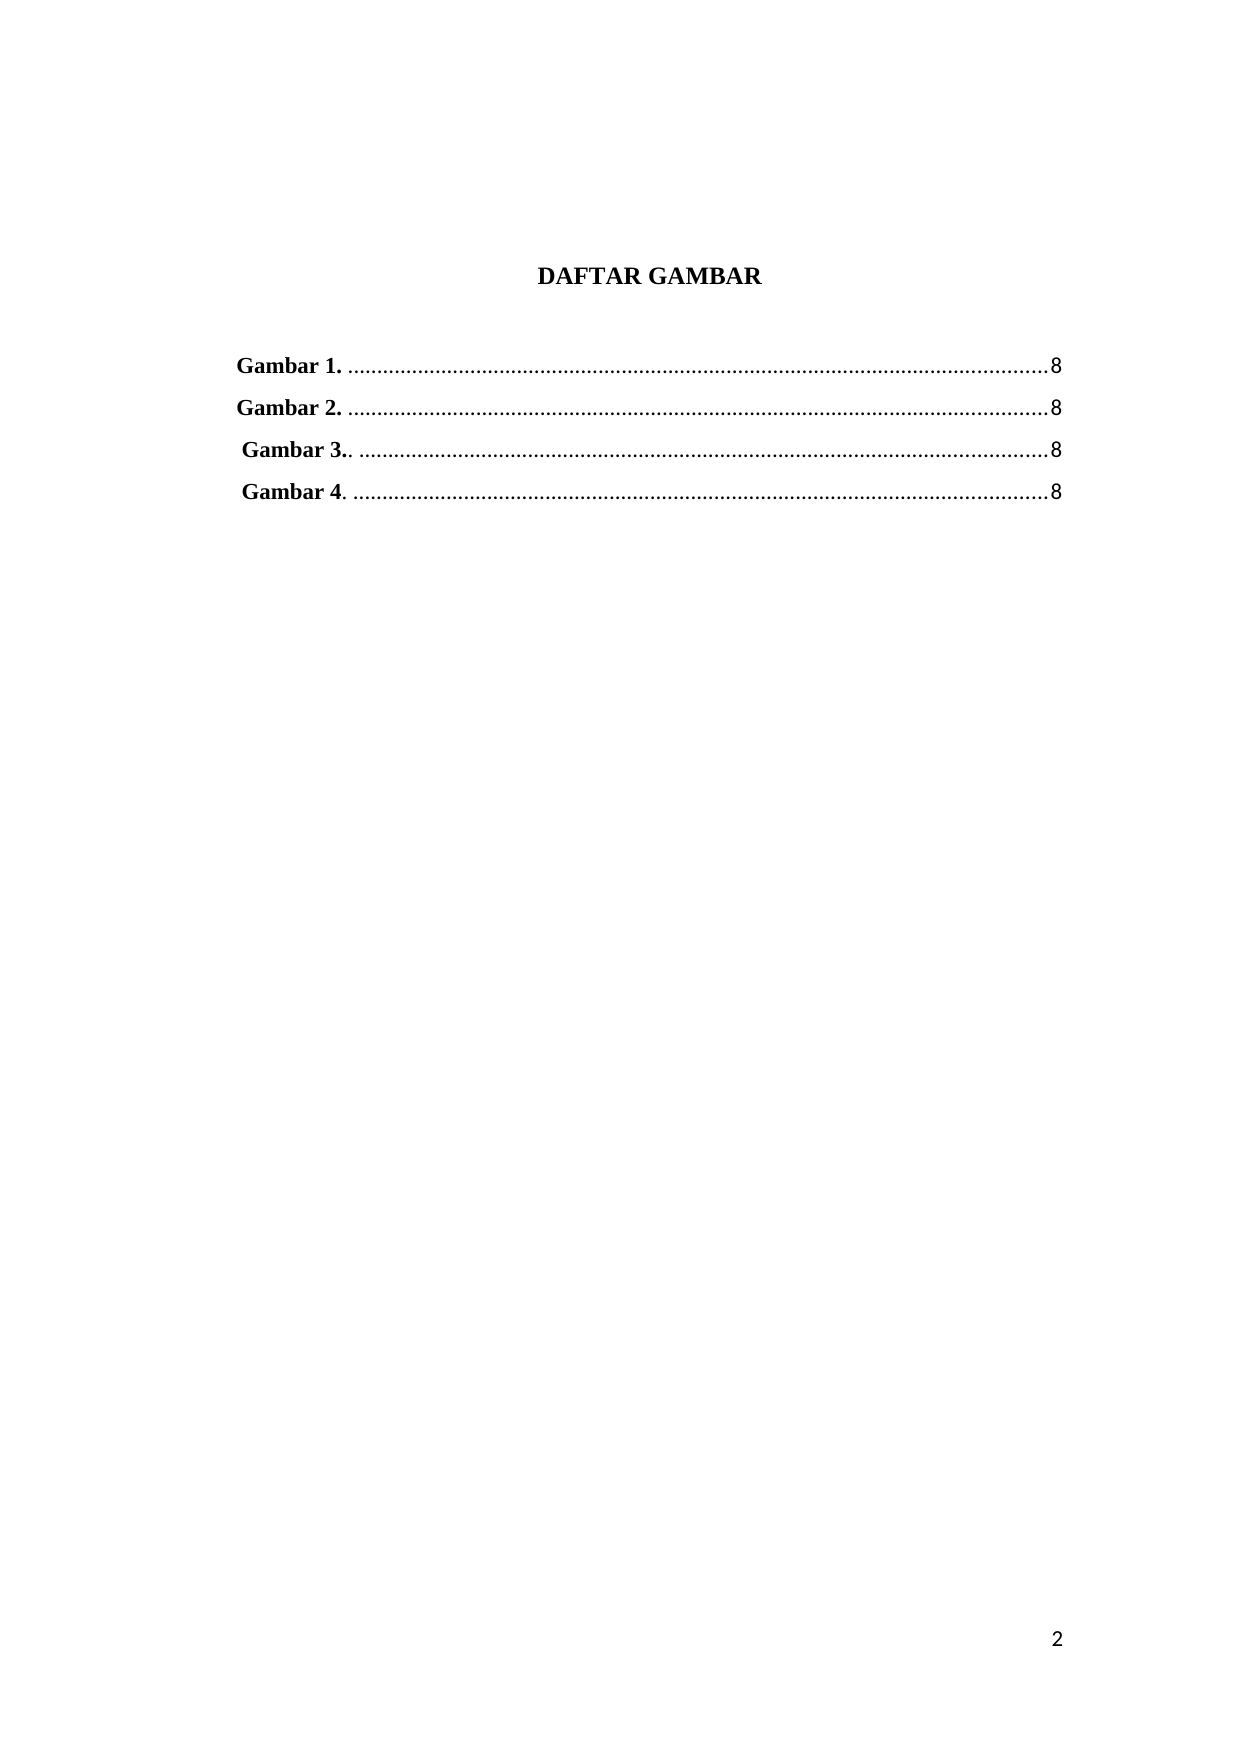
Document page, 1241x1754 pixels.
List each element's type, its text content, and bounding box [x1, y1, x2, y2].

text Gambar 2. 8 [236, 393, 1063, 421]
text Gambar 4. 8 [236, 477, 1063, 505]
text DAFTAR GAMBAR [236, 261, 1063, 290]
text Gambar 1. 8 [236, 351, 1063, 379]
text Gambar 3.. 8 [236, 435, 1063, 463]
